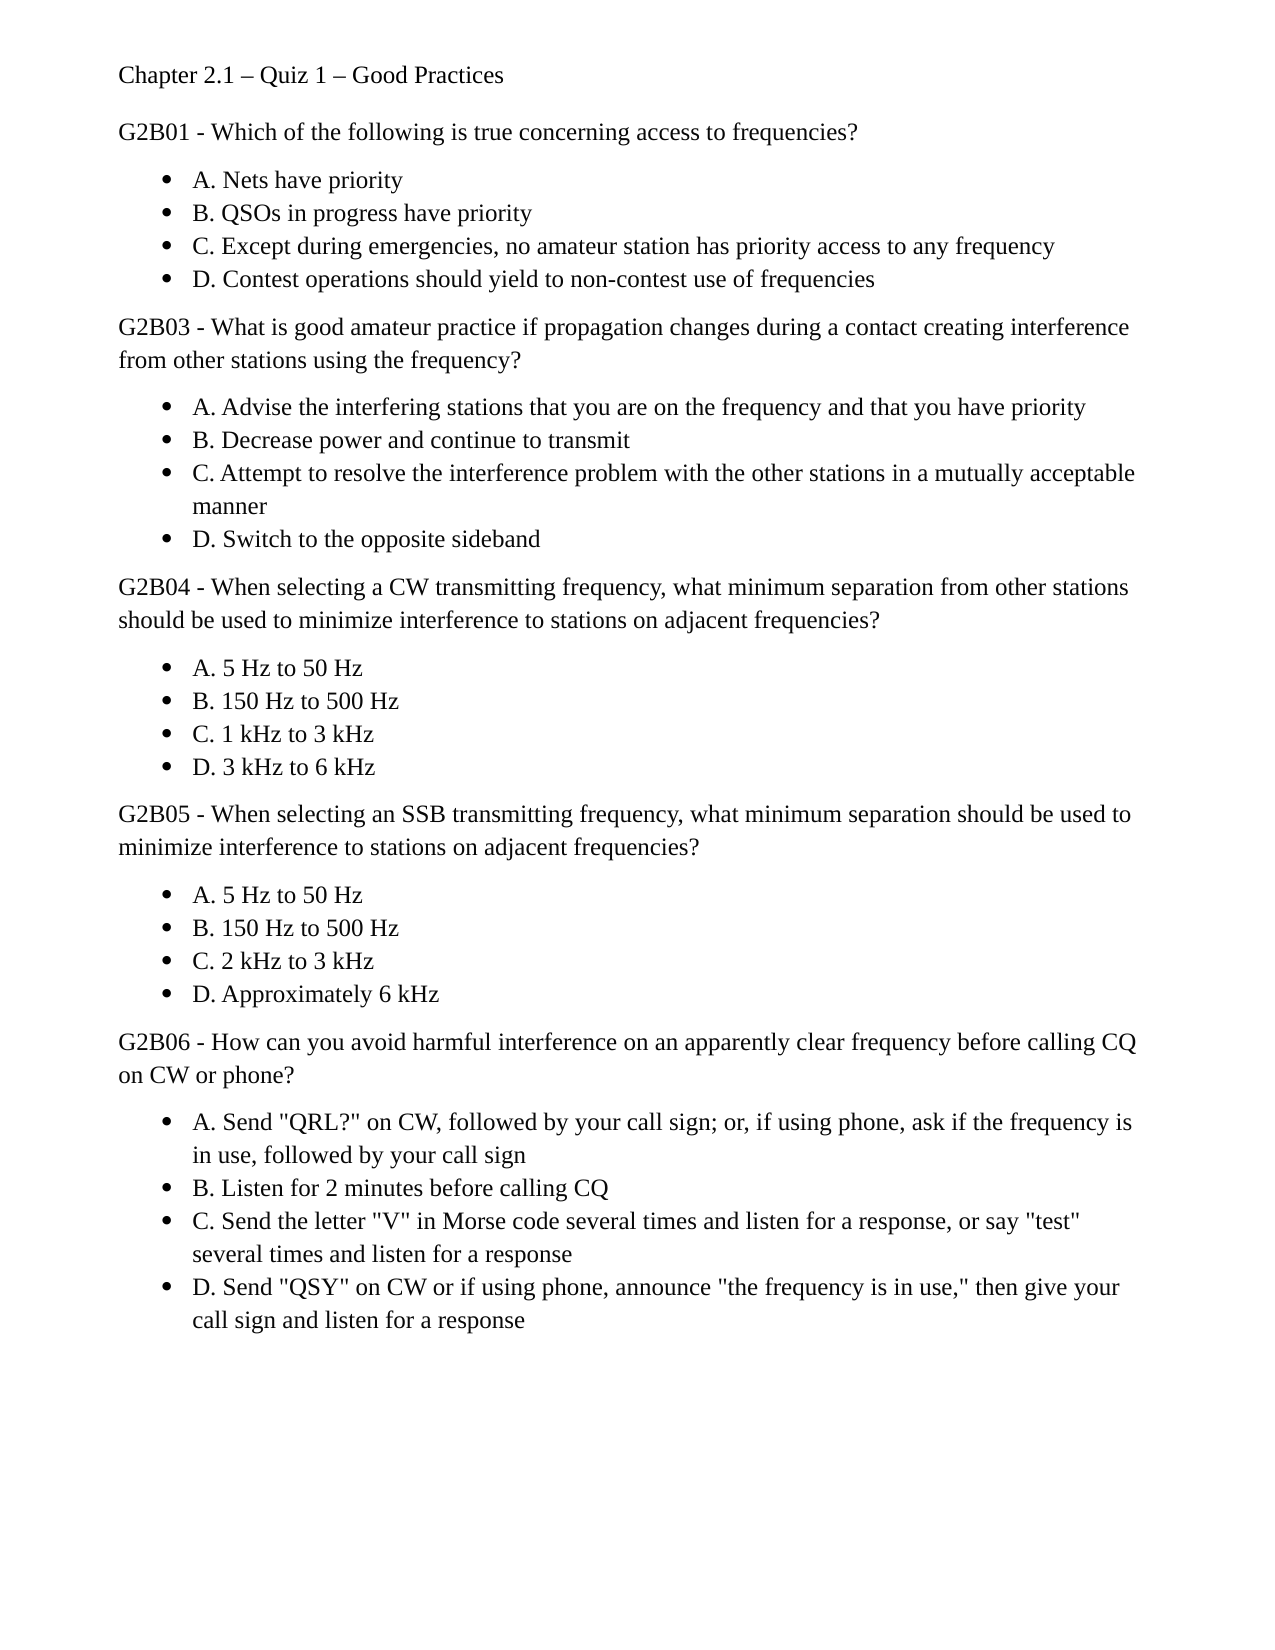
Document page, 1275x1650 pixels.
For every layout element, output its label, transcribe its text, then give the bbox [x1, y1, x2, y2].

text G2B04 - When selecting a CW transmitting frequency, what minimum separation from other stations should be used to minimize interference to stations on adjacent frequencies? [118, 572, 1157, 634]
list B. 150 Hz to 500 Hz [162, 686, 1157, 714]
text G2B01 - Which of the following is true concerning access to frequencies? [118, 117, 1157, 146]
text G2B06 - How can you avoid harmful interference on an apparently clear frequency before calling CQ on CW or phone? [118, 1027, 1157, 1088]
list D. Send "QSY" on CW or if using phone, announce "the frequency is in use," then give your call sign and listen for a response [162, 1272, 1157, 1334]
list C. Attempt to resolve the interference problem with the other stations in a mutually acceptable manner [162, 458, 1157, 520]
list B. QSOs in progress have priority [162, 198, 1157, 227]
list D. Approximately 6 kHz [162, 979, 1157, 1008]
list C. Send the letter "V" in Morse code several times and listen for a response, or say "test" several times and listen for a response [162, 1206, 1157, 1268]
text G2B03 - What is good amateur practice if propagation changes during a contact creating interference from other stations using the frequency? [118, 312, 1157, 373]
list A. Nets have priority [162, 165, 1157, 194]
list B. Listen for 2 minutes before calling CQ [162, 1173, 1157, 1202]
list C. Except during emergencies, no amateur station has priority access to any frequency [162, 231, 1157, 260]
list B. Decrease power and continue to transmit [162, 425, 1157, 454]
list C. 1 kHz to 3 kHz [162, 719, 1157, 747]
text G2B05 - When selecting an SSB transmitting frequency, what minimum separation should be used to minimize interference to stations on adjacent frequencies? [118, 799, 1157, 861]
list A. Advise the interfering stations that you are on the frequency and that you have priority [162, 392, 1157, 421]
list B. 150 Hz to 500 Hz [162, 913, 1157, 942]
list A. Send "QRL?" on CW, followed by your call sign; or, if using phone, ask if the frequency is in use, followed by your call sign [162, 1107, 1157, 1169]
list C. 2 kHz to 3 kHz [162, 946, 1157, 975]
list D. 3 kHz to 6 kHz [162, 752, 1157, 781]
list A. 5 Hz to 50 Hz [162, 653, 1157, 681]
list D. Switch to the opposite sideband [162, 524, 1157, 553]
list D. Contest operations should yield to non-contest use of frequencies [162, 264, 1157, 293]
list A. 5 Hz to 50 Hz [162, 880, 1157, 909]
text Chapter 2.1 – Quiz 1 – Good Practices [118, 60, 1157, 89]
